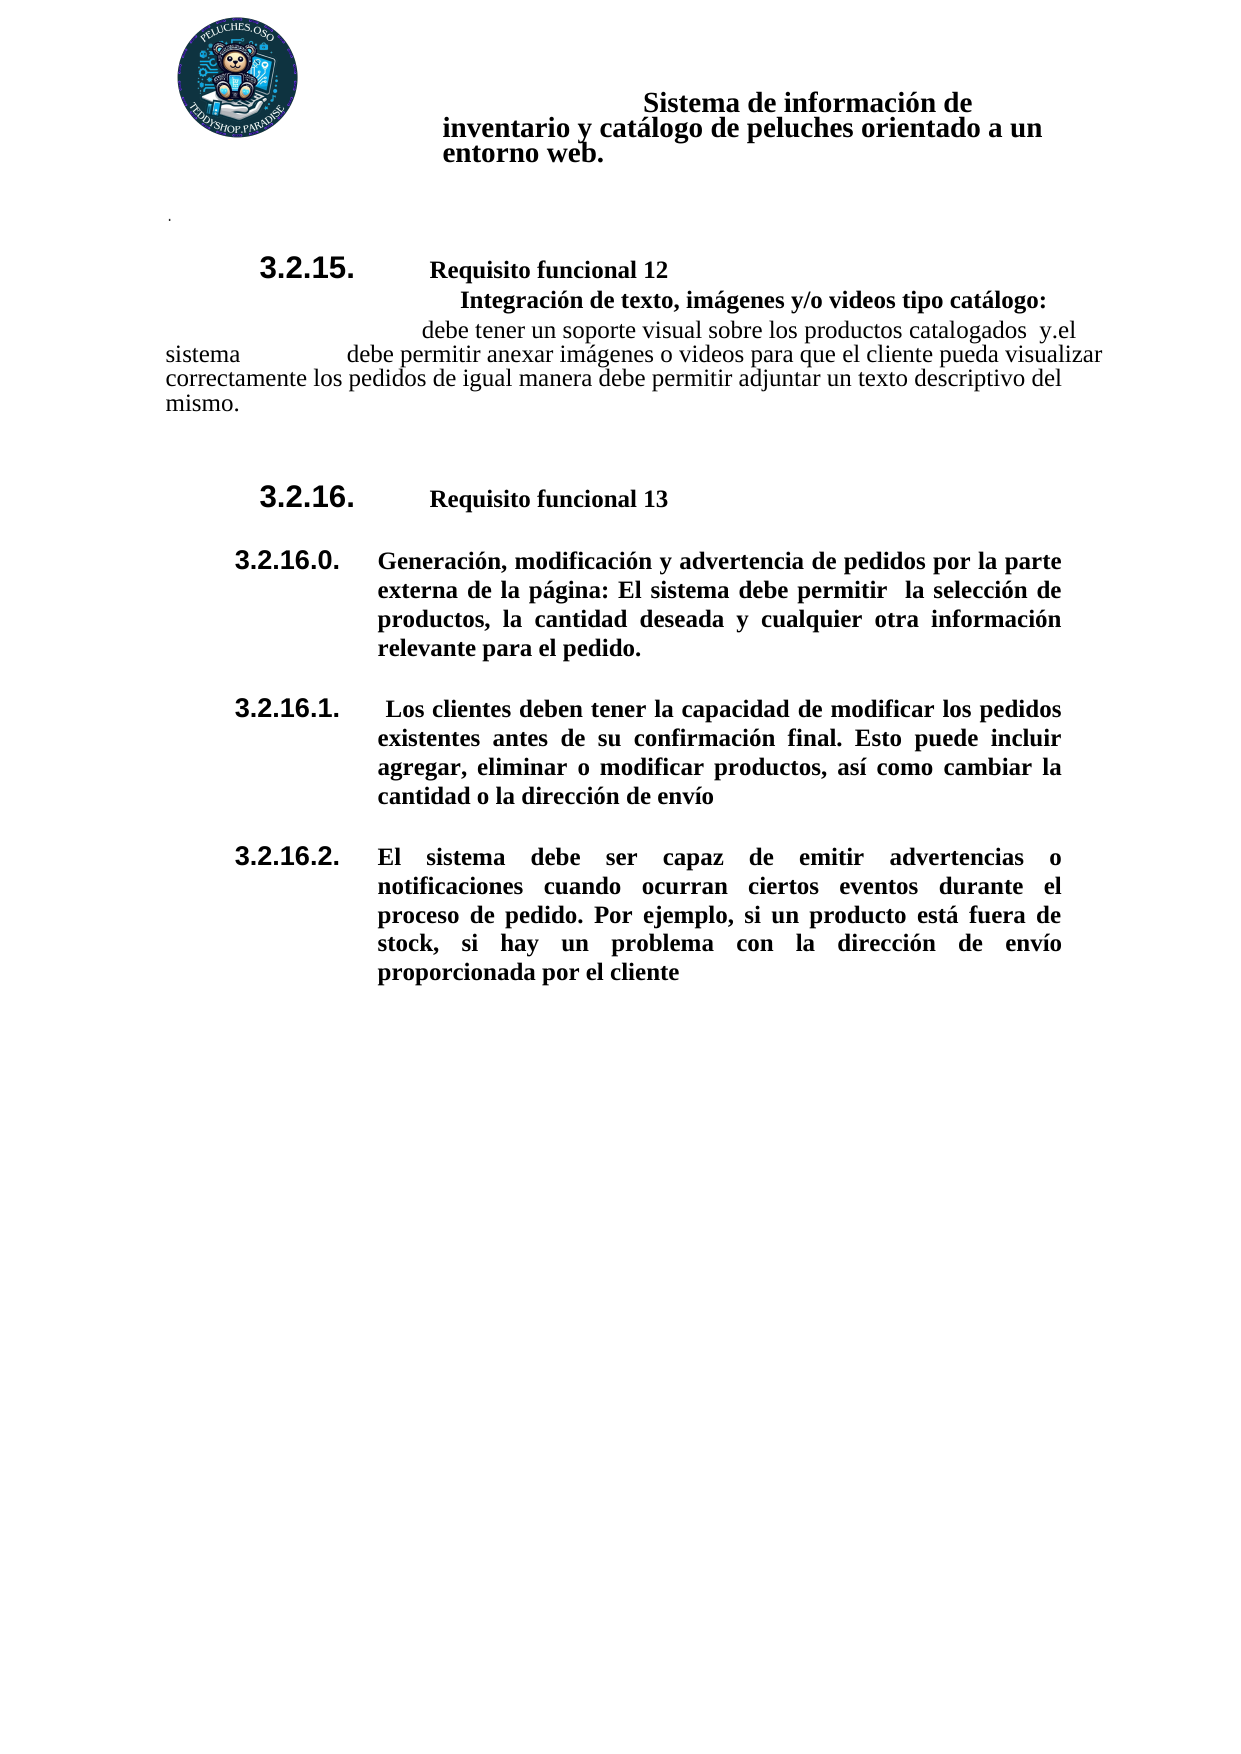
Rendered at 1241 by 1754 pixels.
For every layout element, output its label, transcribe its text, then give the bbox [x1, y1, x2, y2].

text debe tener un soporte visual sobre los productos catalogados y.el sistema debe permitir anexar imágenes o videos para que el cliente pueda visualizar correctamente los pedidos de igual manera debe permitir adjuntar un texto descriptivo del mismo. [165, 318, 1115, 416]
list Requisito funcional 13 [355, 478, 1115, 514]
picture [174, 15, 301, 142]
list Los clientes deben tener la capacidad de modificar los pedidos existentes antes de su confirmación final. Esto puede incluir agregar, eliminar o modificar productos, así como cambiar la cantidad o la dirección de envío [340, 692, 1063, 809]
text Integración de texto, imágenes y/o videos tipo catálogo: [154, 286, 1115, 314]
list El sistema debe ser capaz de emitir advertencias o notificaciones cuando ocurran ciertos eventos durante el proceso de pedido. Por ejemplo, si un producto está fuera de stock, si hay un problema con la dirección de envío proporcionada por el cliente [340, 840, 1063, 986]
list Generación, modificación y advertencia de pedidos por la parte externa de la página: El sistema debe permitir la selección de productos, la cantidad deseada y cualquier otra información relevante para el pedido. [340, 544, 1063, 662]
list Requisito funcional 12 [355, 249, 1115, 286]
